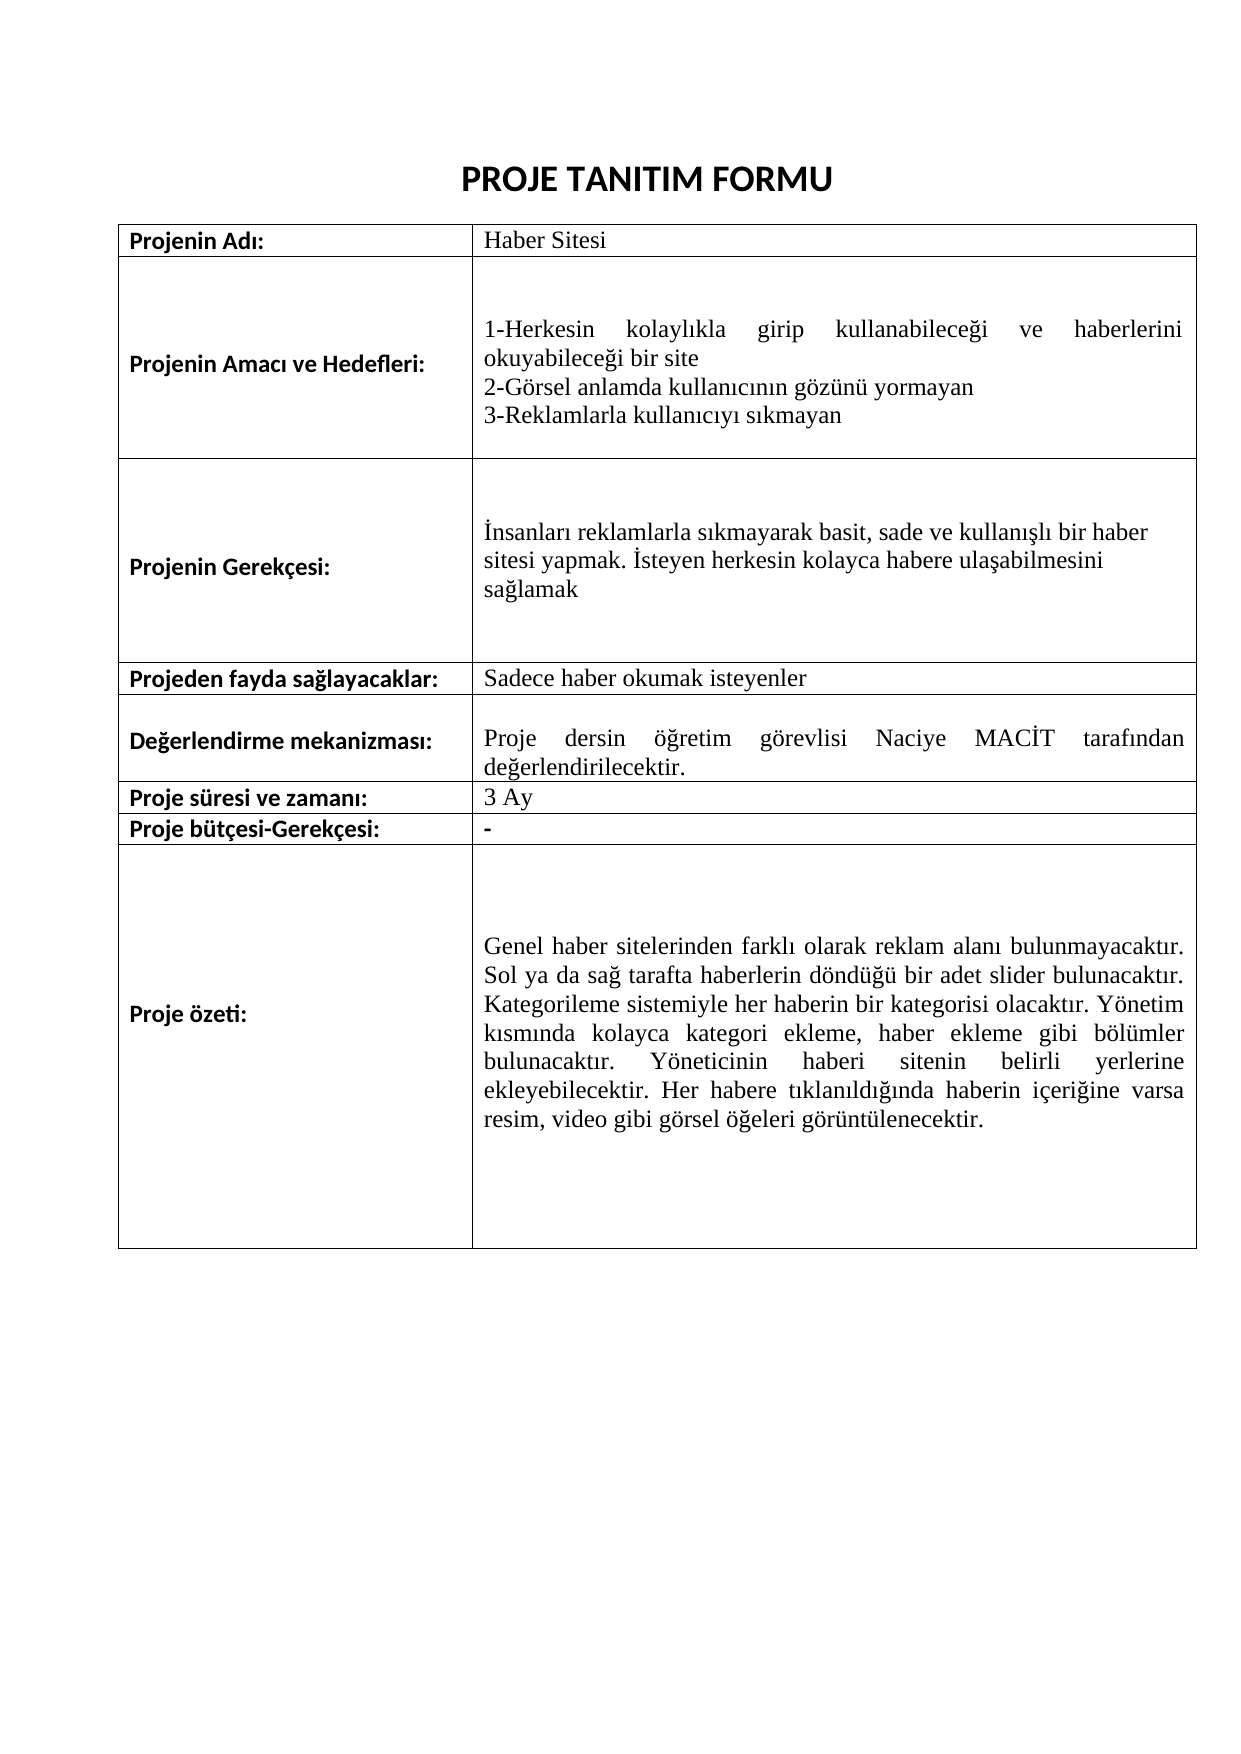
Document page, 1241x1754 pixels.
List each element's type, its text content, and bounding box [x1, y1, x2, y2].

table_cell 3 Ay [473, 782, 1196, 812]
table_cell Proje bütçesi-Gerekçesi: [119, 814, 472, 844]
table_cell Proje süresi ve zamanı: [119, 782, 472, 812]
table_cell Projenin Amacı ve Hedefleri: [119, 257, 472, 458]
table_header Projenin Adı: [119, 225, 472, 256]
table_cell 1-Herkesin kolaylıkla girip kullanabileceği ve haberlerini okuyabileceği bir site 2-Görsel anlamda kullanıcının gözünü yormayan 3-Reklamlarla kullanıcıyı sıkmayan [473, 257, 1196, 458]
table_cell Değerlendirme mekanizması: [119, 695, 472, 781]
table_cell Sadece haber okumak isteyenler [473, 663, 1196, 694]
table_cell - [473, 814, 1196, 844]
table_cell İnsanları reklamlarla sıkmayarak basit, sade ve kullanışlı bir haber sitesi yapmak. İsteyen herkesin kolayca habere ulaşabilmesini sağlamak [473, 459, 1196, 662]
table_cell Genel haber sitelerinden farklı olarak reklam alanı bulunmayacaktır. Sol ya da sağ tarafta haberlerin döndüğü bir adet slider bulunacaktır. Kategorileme sistemiyle her haberin bir kategorisi olacaktır. Yönetim kısmında kolayca kategori ekleme, haber ekleme gibi bölümler bulunacaktır. Yöneticinin haberi sitenin belirli yerlerine ekleyebilecektir. Her habere tıklanıldığında haberin içeriğine varsa resim, video gibi görsel öğeleri görüntülenecektir. [473, 845, 1196, 1248]
table_cell Proje dersin öğretim görevlisi Naciye MACİT tarafından değerlendirilecektir. [473, 695, 1196, 781]
table_cell Projenin Gerekçesi: [119, 459, 472, 662]
table_header Haber Sitesi [473, 225, 1196, 256]
table_cell Projeden fayda sağlayacaklar: [119, 663, 472, 694]
table_cell Proje özeti: [119, 845, 472, 1248]
